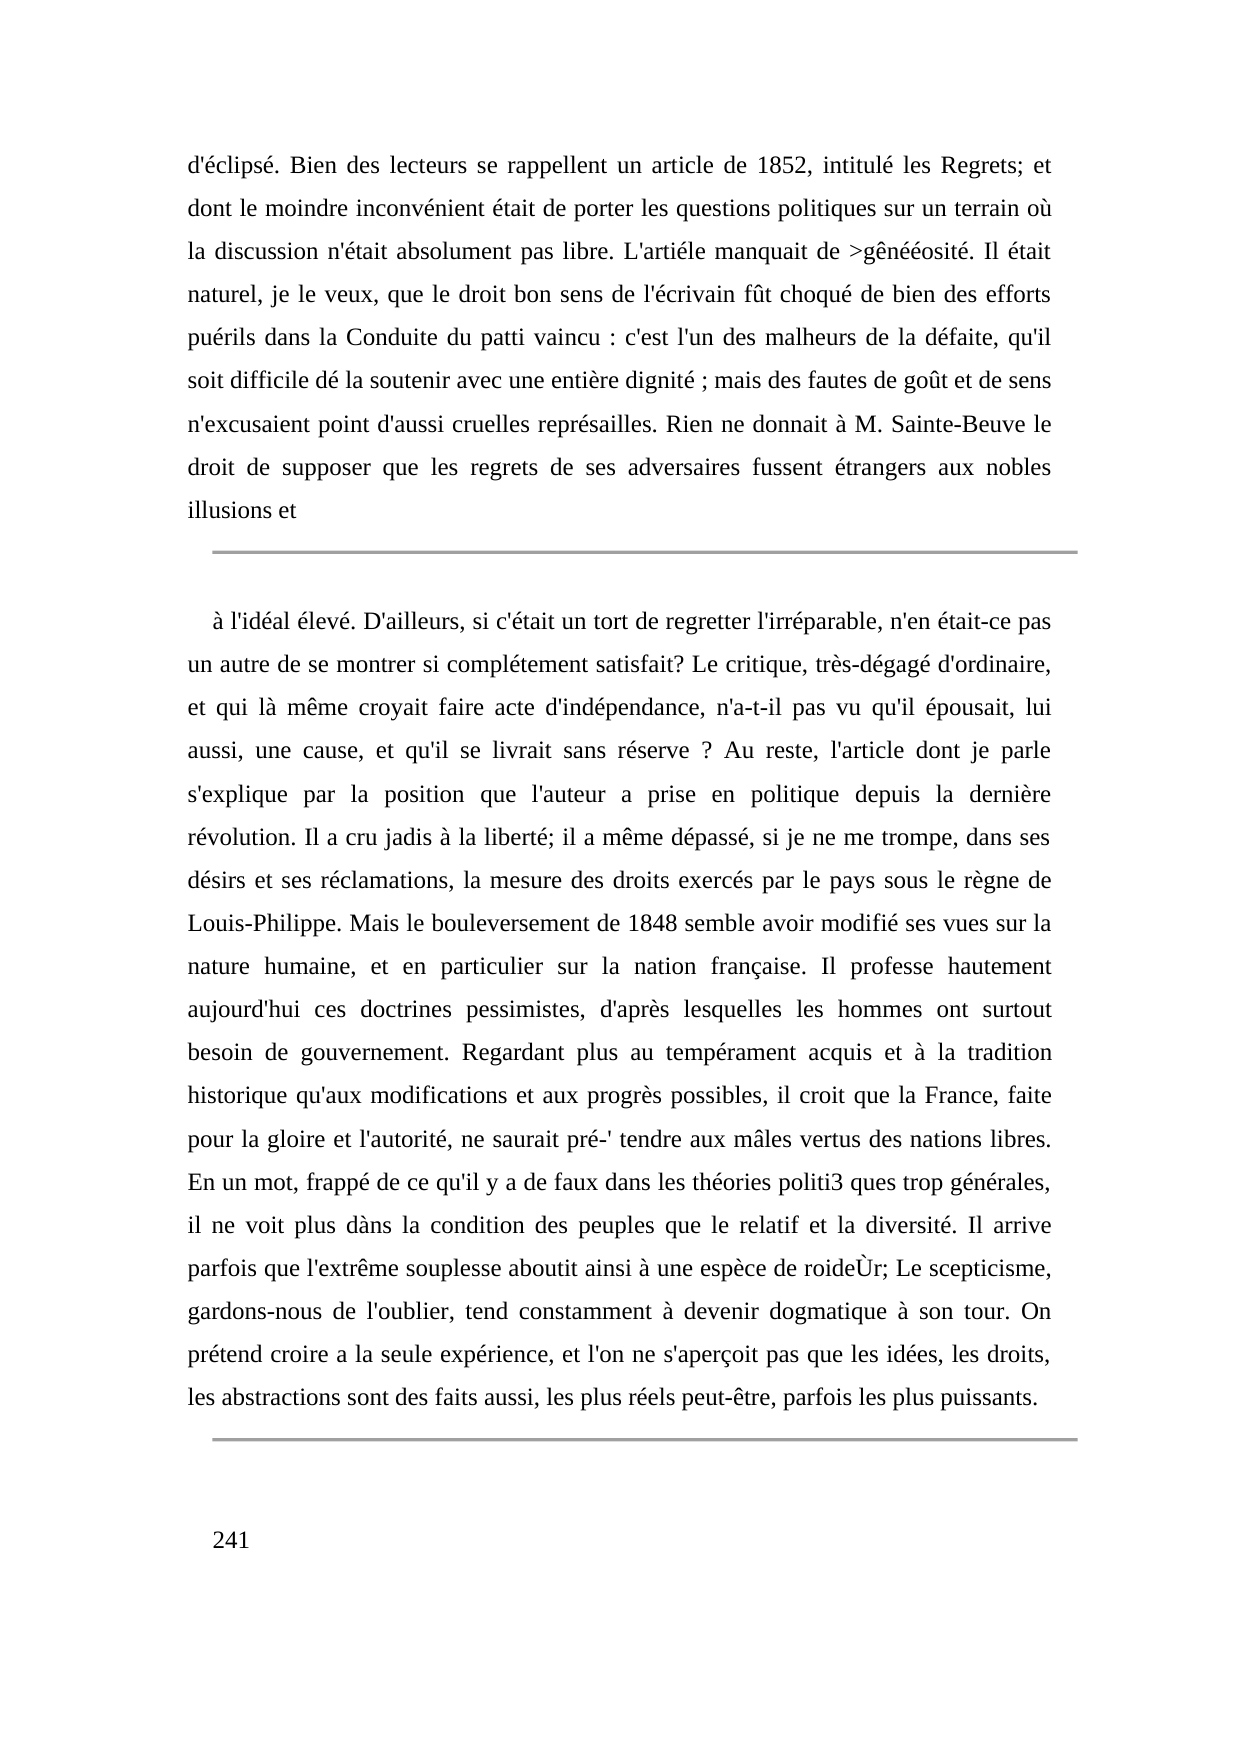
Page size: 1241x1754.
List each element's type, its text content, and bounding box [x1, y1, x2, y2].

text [187, 150, 1053, 524]
text à l'idéal élevé. D'ailleurs, si c'était un tort de regretter l'irréparable, n'en était-ce pas un autre de se montrer si complétement satisfait? Le critique, très-dégagé d'ordinaire, et qui là même croyait faire acte d'indépendance, n'a-t-il pas vu qu'il épousait, lui aussi, une cause, et qu'il se livrait sans réserve ? Au reste, l'article dont je parle s'explique par la position que l'auteur a prise en politique depuis la dernière révolution. Il a cru jadis à la liberté; il a même dépassé, si je ne me trompe, dans ses désirs et ses réclamations, la mesure des droits exercés par le pays sous le règne de Louis-Philippe. Mais le bouleversement de 1848 semble avoir modifié ses vues sur la nature humaine, et en particulier sur la nation française. Il professe hautement aujourd'hui ces doctrines pessimistes, d'après lesquelles les hommes ont surtout besoin de gouvernement. Regardant plus au tempérament acquis et à la tradition historique qu'aux modifications et aux progrès possibles, il croit que la France, faite pour la gloire et l'autorité, ne saurait pré-' tendre aux mâles vertus des nations libres. En un mot, frappé de ce qu'il y a de faux dans les théories politi3 ques trop générales, il ne voit plus dàns la condition des peuples que le relatif et la diversité. Il arrive parfois que l'extrême souplesse aboutit ainsi à une espèce de roideÙr; Le scepticisme, gardons-nous de l'oublier, tend constamment à devenir dogmatique à son tour. On prétend croire a la seule expérience, et l'on ne s'aperçoit pas que les idées, les droits, les abstractions sont des faits aussi, les plus réels peut-être, parfois les plus puissants. [187, 606, 1053, 1411]
